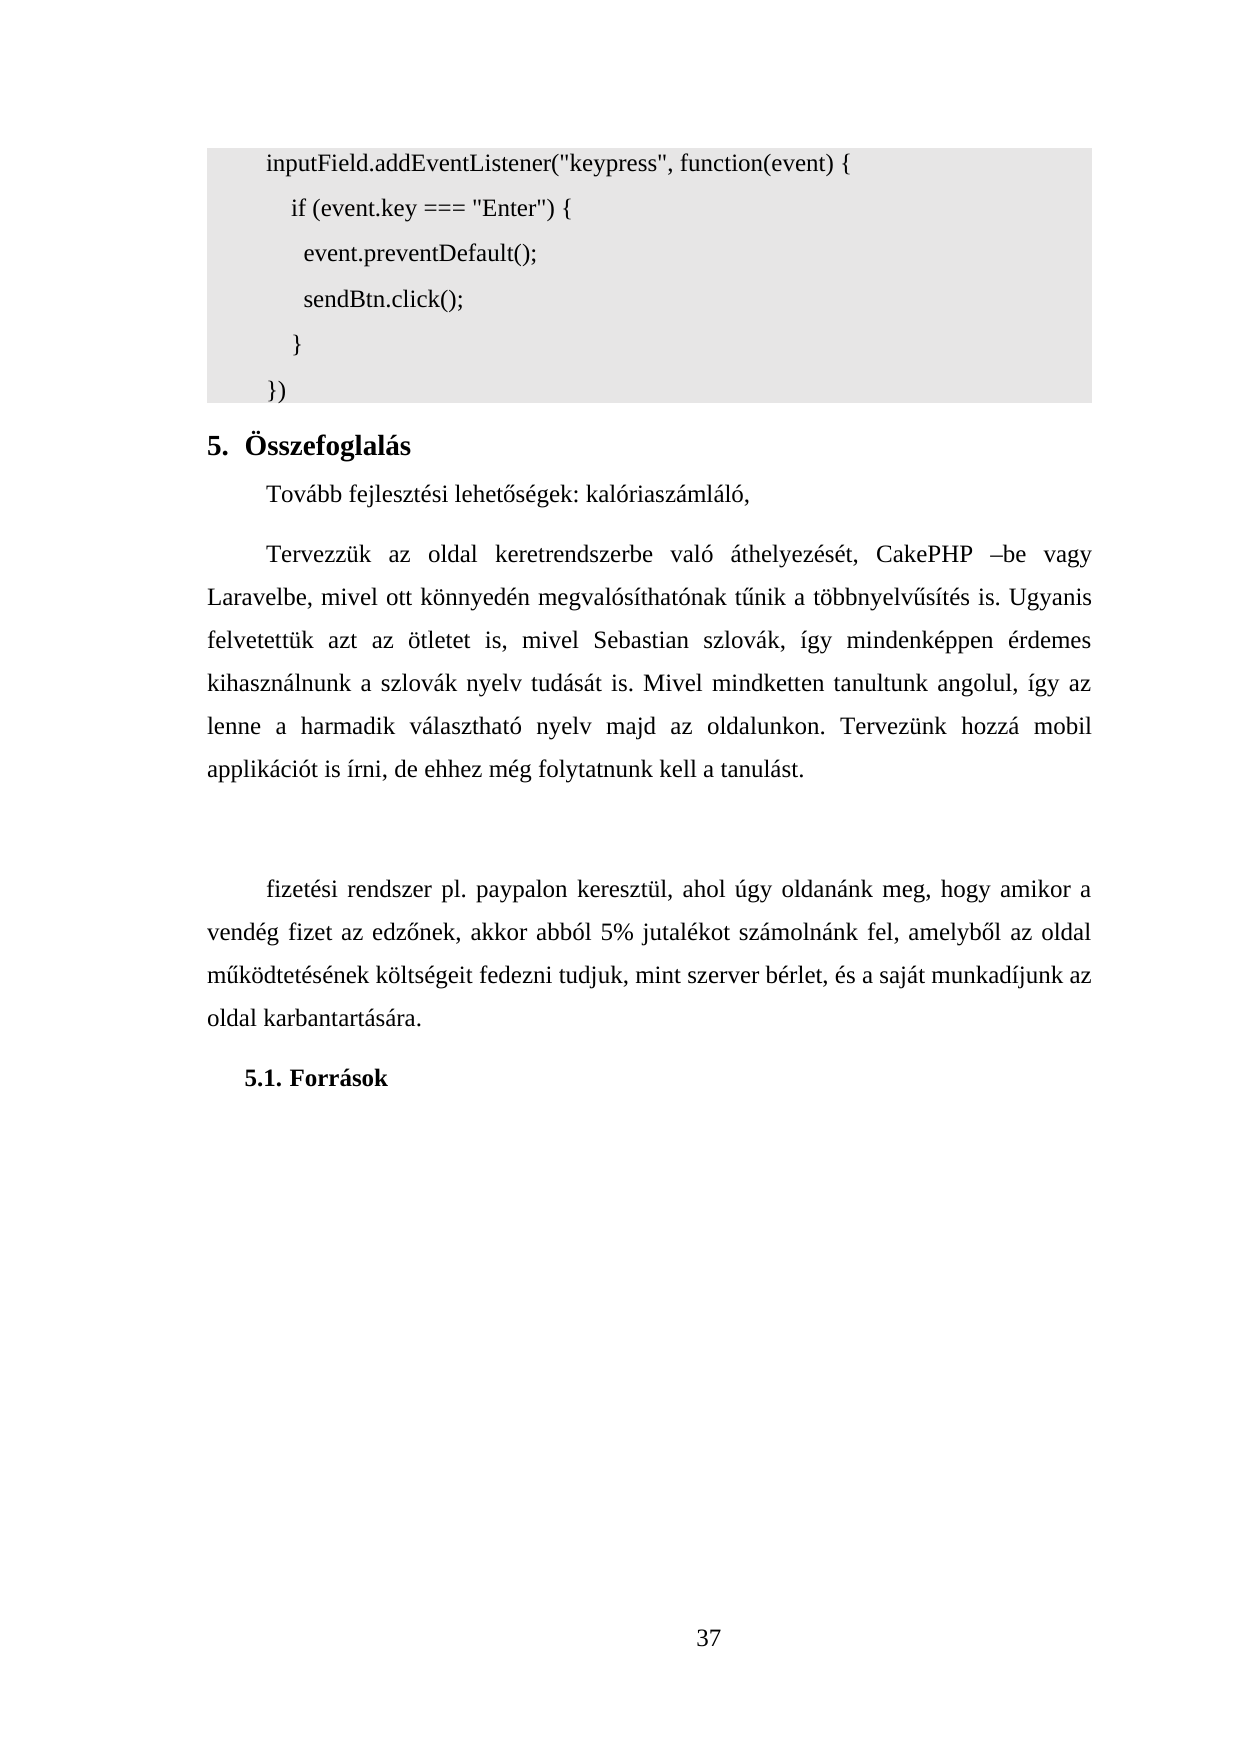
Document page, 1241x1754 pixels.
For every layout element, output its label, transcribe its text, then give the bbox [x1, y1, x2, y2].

text if (event.key === "Enter") { [207, 193, 1092, 222]
text }) [207, 375, 1092, 403]
text inputField.addEventListener("keypress", function(event) { [207, 148, 1092, 176]
text Tervezzük az oldal keretrendszerbe való áthelyezését, CakePHP –be vagy Laravelbe, mivel ott könnyedén megvalósíthatónak tűnik a többnyelvűsítés is. Ugyanis felvetettük azt az ötletet is, mivel Sebastian szlovák, így mindenképpen érdemes kihasználnunk a szlovák nyelv tudását is. Mivel mindketten tanultunk angolul, így az lenne a harmadik választható nyelv majd az oldalunkon. Tervezünk hozzá mobil applikációt is írni, de ehhez még folytatnunk kell a tanulást. [207, 539, 1092, 783]
text } [207, 329, 1092, 358]
text sendBtn.click(); [207, 284, 1092, 313]
subtitle Források [244, 1063, 1092, 1092]
subtitle Összefoglalás [207, 428, 1092, 462]
text event.preventDefault(); [207, 238, 1092, 267]
text Tovább fejlesztési lehetőségek: kalóriaszámláló, [207, 479, 1092, 508]
text fizetési rendszer pl. paypalon keresztül, ahol úgy oldanánk meg, hogy amikor a vendég fizet az edzőnek, akkor abból 5% jutalékot számolnánk fel, amelyből az oldal működtetésének költségeit fedezni tudjuk, mint szerver bérlet, és a saját munkadíjunk az oldal karbantartására. [207, 874, 1092, 1032]
